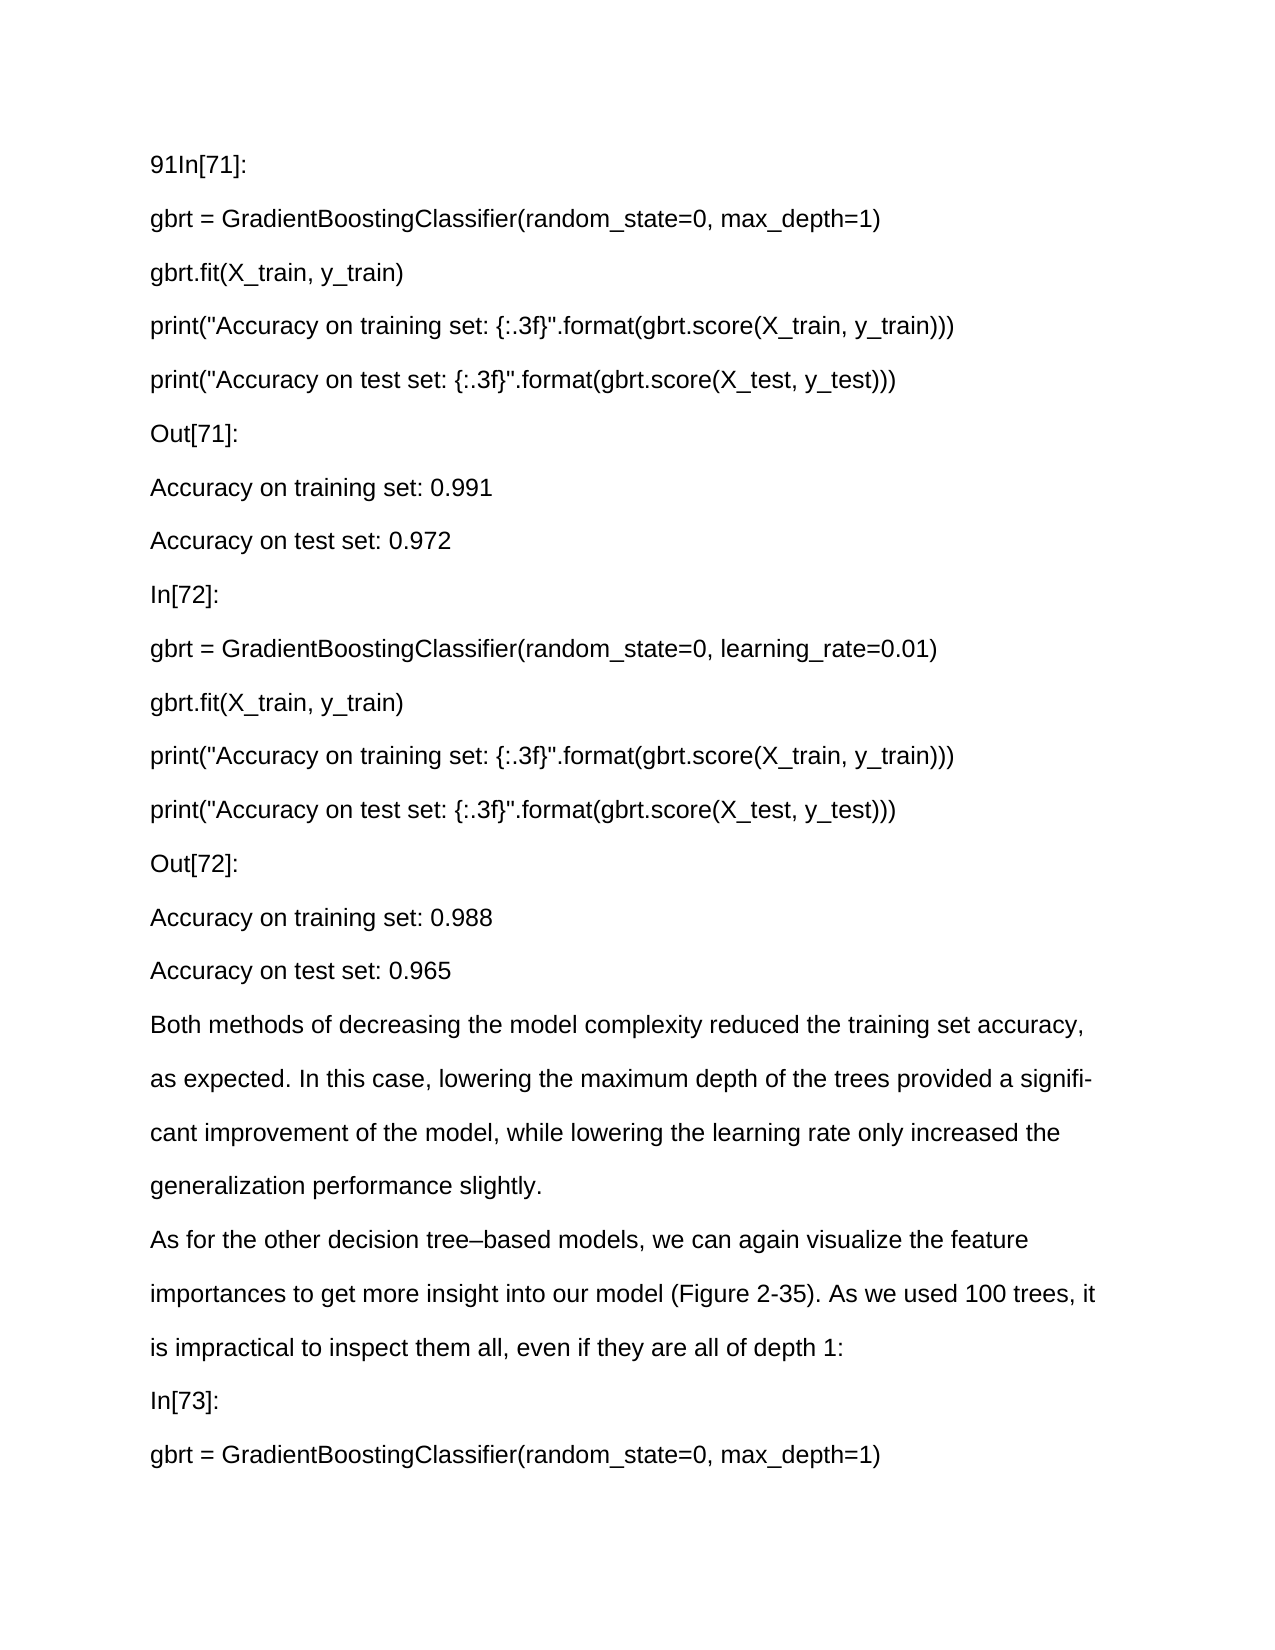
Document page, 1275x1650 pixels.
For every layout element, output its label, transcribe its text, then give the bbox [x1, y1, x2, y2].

text print("Accuracy on training set: {:.3f}".format(gbrt.score(X_train, y_train))) [150, 741, 1125, 770]
text is impractical to inspect them all, even if they are all of depth 1: [150, 1332, 1125, 1361]
text As for the other decision tree–based models, we can again visualize the feature [150, 1225, 1125, 1254]
text print("Accuracy on training set: {:.3f}".format(gbrt.score(X_train, y_train))) [150, 311, 1125, 340]
text Accuracy on training set: 0.988 [150, 902, 1125, 931]
text 91In[71]: [150, 150, 1125, 179]
text In[72]: [150, 580, 1125, 609]
text as expected. In this case, lowering the maximum depth of the trees provided a signifi‐ [150, 1064, 1125, 1092]
text print("Accuracy on test set: {:.3f}".format(gbrt.score(X_test, y_test))) [150, 795, 1125, 824]
text importances to get more insight into our model (Figure 2-35). As we used 100 trees, it [150, 1279, 1125, 1307]
text gbrt = GradientBoostingClassifier(random_state=0, learning_rate=0.01) [150, 634, 1125, 662]
text Out[71]: [150, 419, 1125, 447]
text gbrt.fit(X_train, y_train) [150, 687, 1125, 716]
text Both methods of decreasing the model complexity reduced the training set accuracy, [150, 1010, 1125, 1039]
text gbrt.fit(X_train, y_train) [150, 257, 1125, 286]
text Accuracy on test set: 0.972 [150, 526, 1125, 555]
text print("Accuracy on test set: {:.3f}".format(gbrt.score(X_test, y_test))) [150, 365, 1125, 394]
text cant improvement of the model, while lowering the learning rate only increased the [150, 1117, 1125, 1146]
text In[73]: [150, 1386, 1125, 1415]
text generalization performance slightly. [150, 1171, 1125, 1200]
text Accuracy on test set: 0.965 [150, 956, 1125, 985]
text Out[72]: [150, 849, 1125, 877]
text Accuracy on training set: 0.991 [150, 472, 1125, 501]
text gbrt = GradientBoostingClassifier(random_state=0, max_depth=1) [150, 1440, 1125, 1469]
text gbrt = GradientBoostingClassifier(random_state=0, max_depth=1) [150, 204, 1125, 232]
